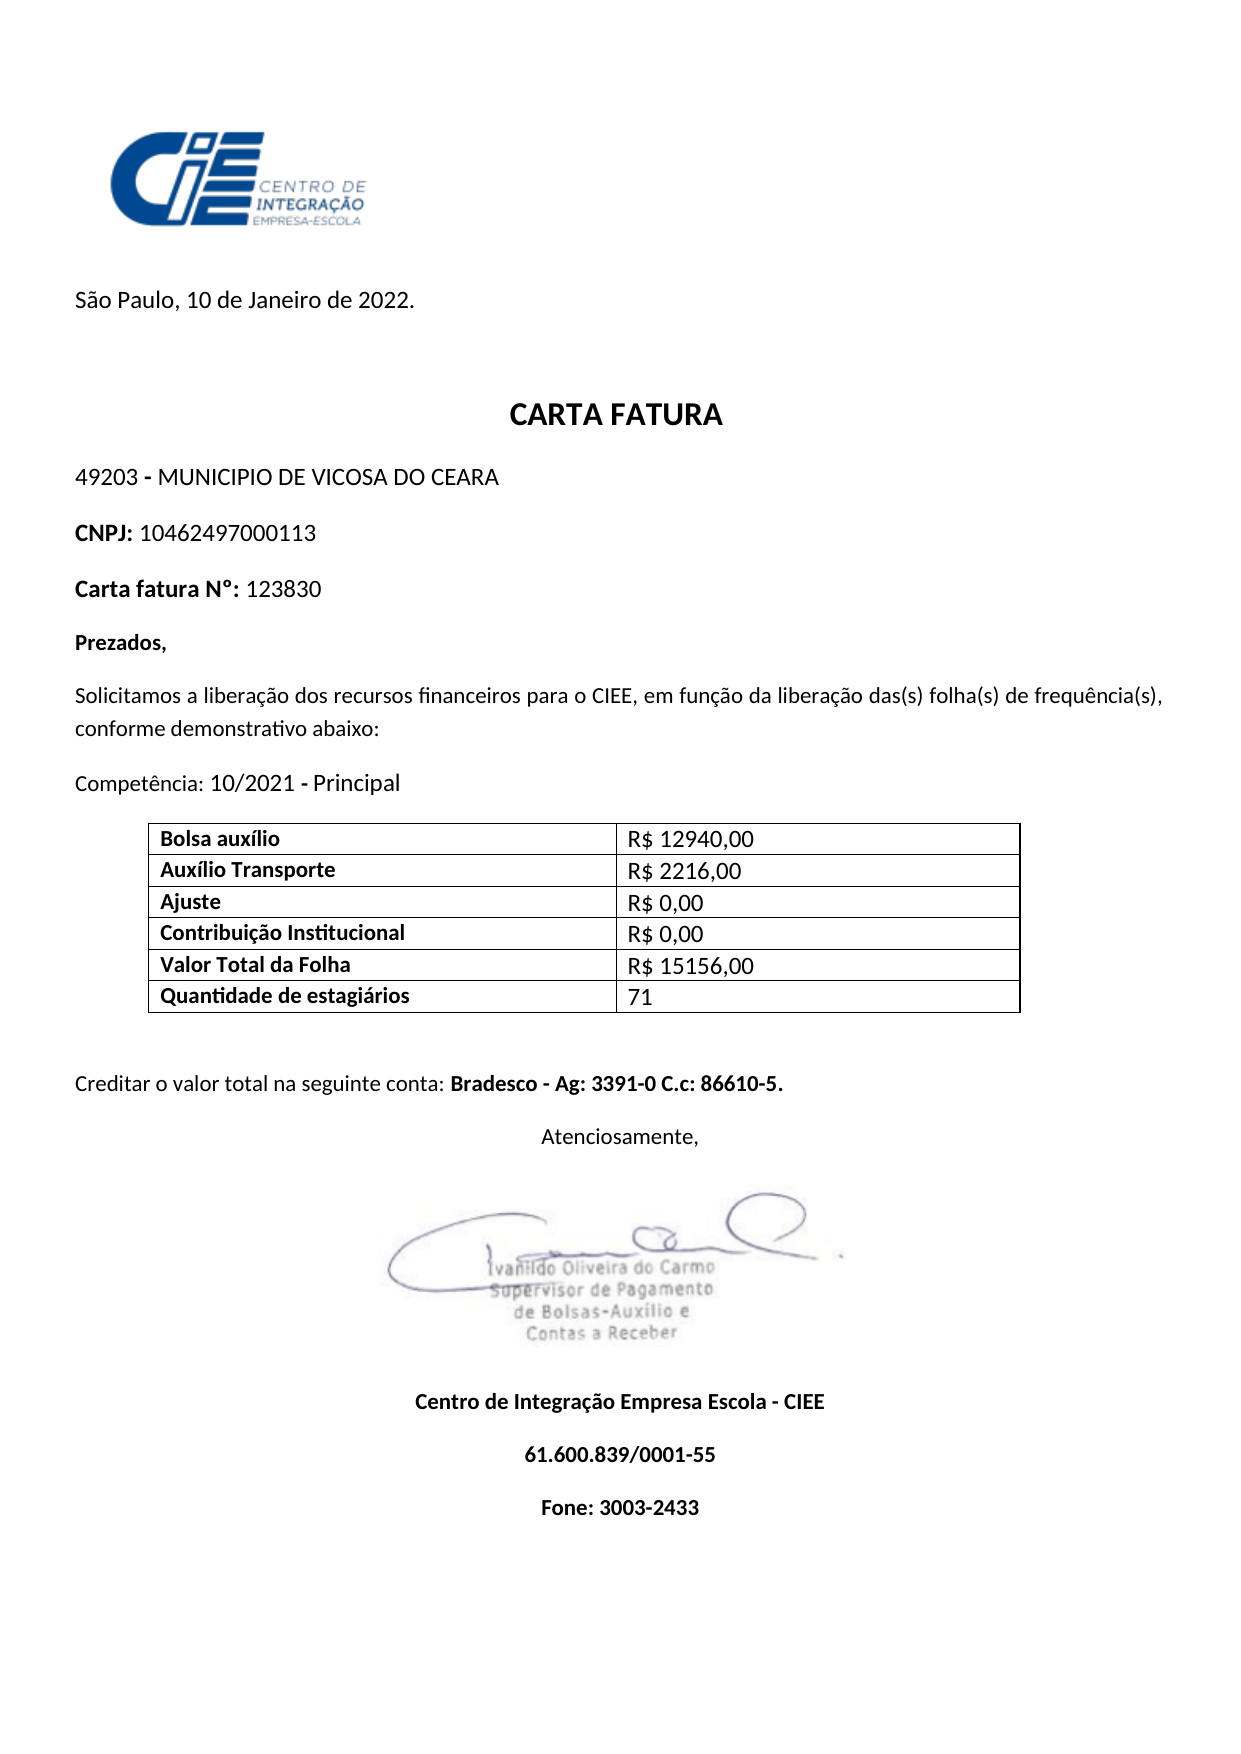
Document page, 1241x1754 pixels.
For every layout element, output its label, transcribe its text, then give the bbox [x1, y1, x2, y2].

text São Paulo, 10 de Janeiro de 2022. [75, 284, 1165, 315]
table_cell Valor Total da Folha [149, 950, 616, 980]
text Fone: 3003-2433 [75, 1493, 1165, 1521]
table_cell 71 [617, 981, 1019, 1012]
table_cell Auxílio Transporte [149, 855, 616, 886]
text Creditar o valor total na seguinte conta: Bradesco - Ag: 3391-0 C.c: 86610-5. [75, 1069, 1165, 1097]
text Centro de Integração Empresa Escola - CIEE [75, 1387, 1165, 1415]
table_header R$ 12940,00 [617, 824, 1019, 854]
text 61.600.839/0001-55 [75, 1440, 1165, 1468]
table_cell R$ 2216,00 [617, 855, 1019, 886]
text Carta fatura Nº: 123830 [75, 573, 1165, 603]
text Competência: 10/2021 - Principal [75, 767, 1165, 797]
table_cell R$ 0,00 [617, 918, 1019, 949]
table_cell R$ 0,00 [617, 887, 1019, 917]
text CNPJ: 10462497000113 [75, 517, 1165, 547]
picture [75, 101, 389, 260]
table_header Bolsa auxílio [149, 824, 616, 854]
text CARTA FATURA [75, 393, 1165, 434]
text Solicitamos a liberação dos recursos financeiros para o CIEE, em função da liberação das(s) folha(s) de frequência(s), conforme demonstrativo abaixo: [75, 682, 1165, 742]
text 49203 - MUNICIPIO DE VICOSA DO CEARA [75, 461, 1165, 492]
table_cell Quantidade de estagiários [149, 981, 616, 1012]
picture [377, 1175, 863, 1363]
text Atenciosamente, [75, 1122, 1165, 1150]
table_cell Ajuste [149, 887, 616, 917]
table_cell R$ 15156,00 [617, 950, 1019, 980]
text Prezados, [75, 628, 1165, 657]
table_cell Contribuição Institucional [149, 918, 616, 949]
